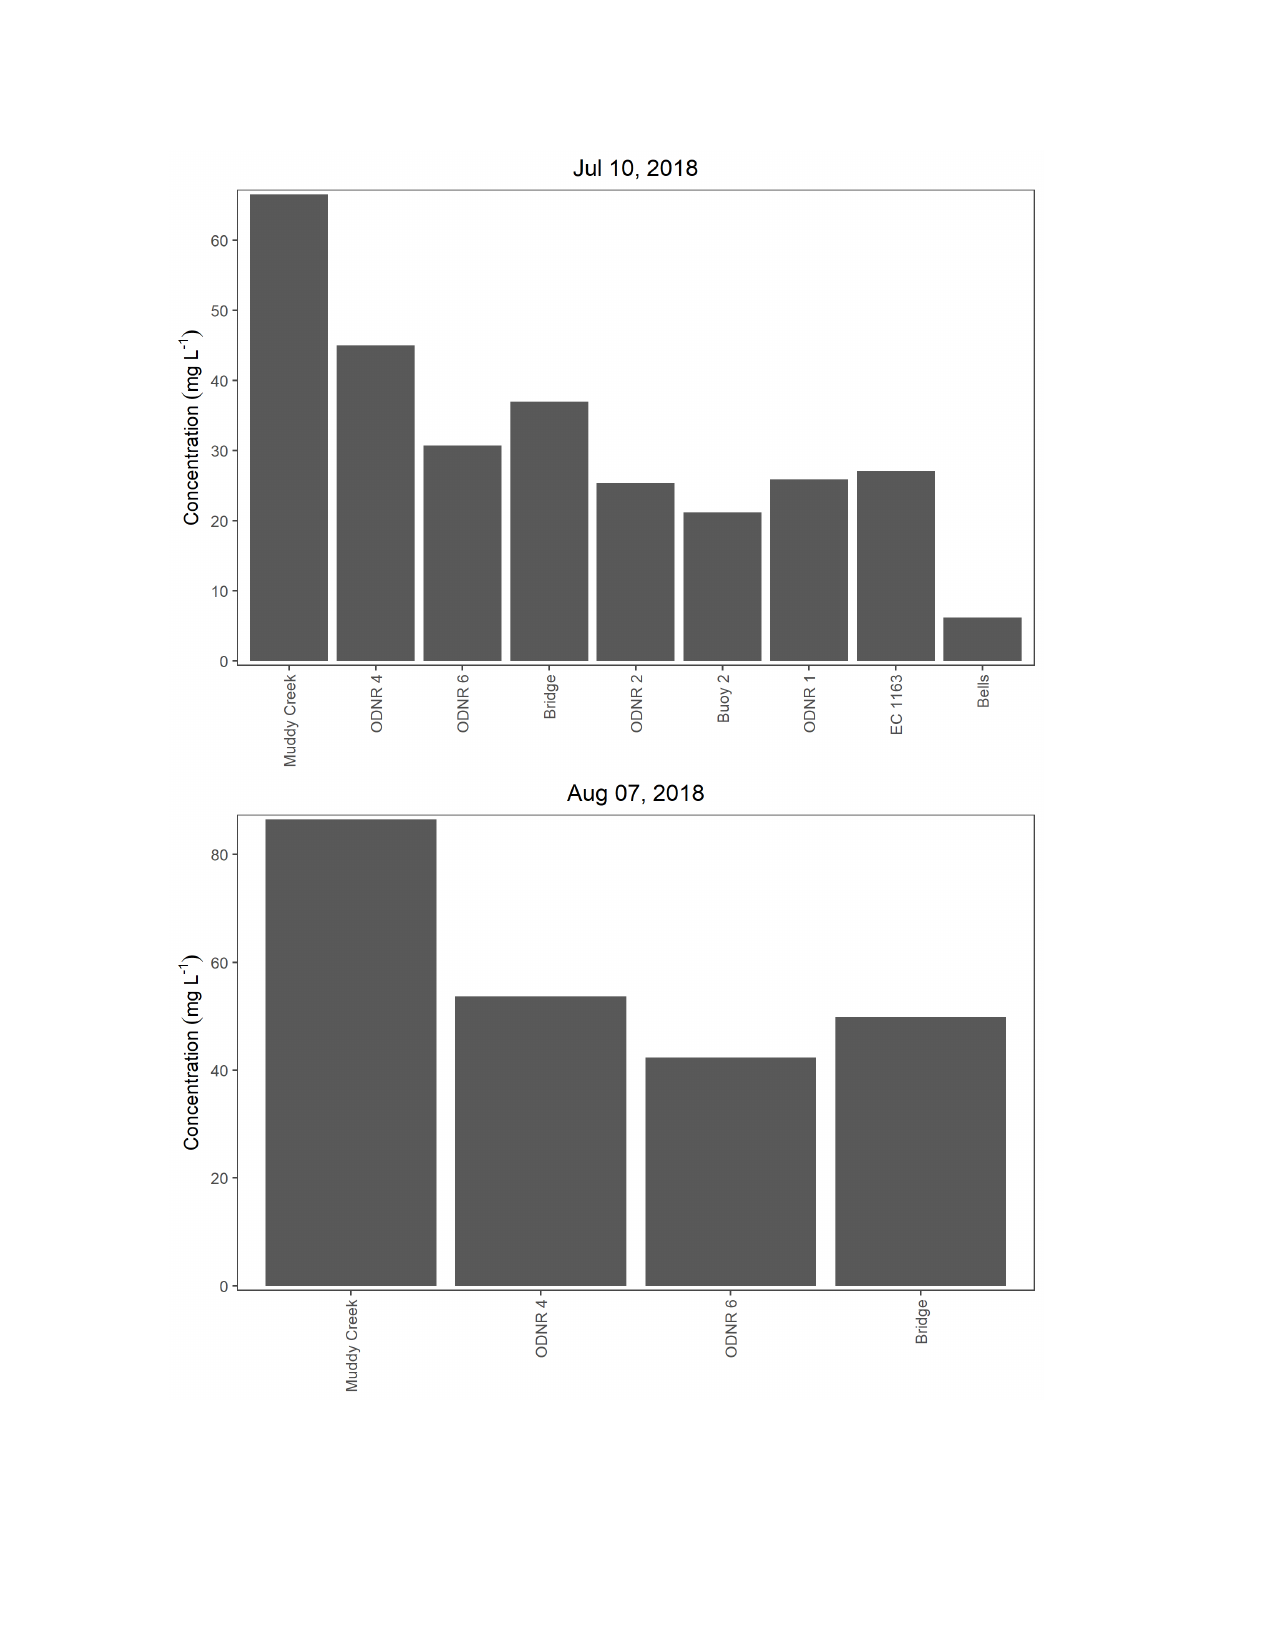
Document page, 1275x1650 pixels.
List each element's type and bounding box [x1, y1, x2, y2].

picture [168, 150, 1044, 1400]
